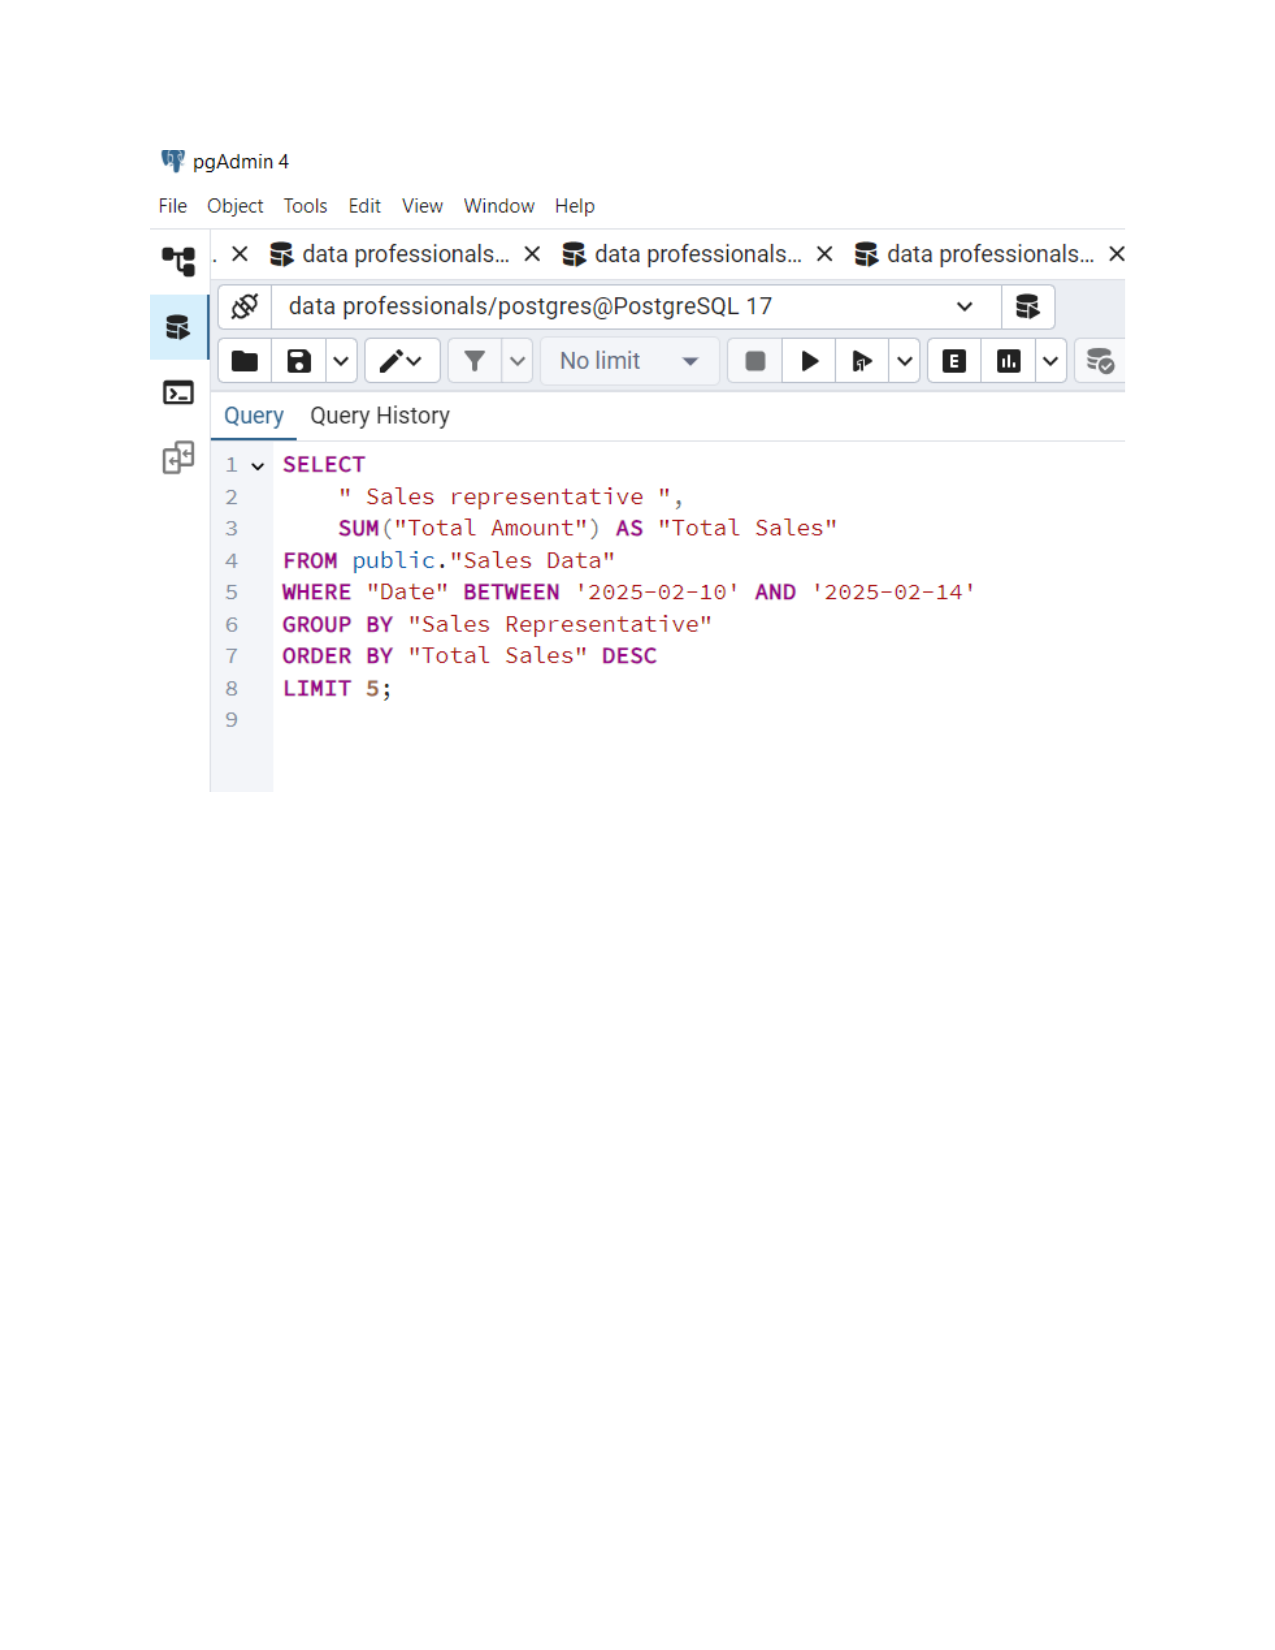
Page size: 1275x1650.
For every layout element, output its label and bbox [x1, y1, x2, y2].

picture [150, 150, 1125, 792]
